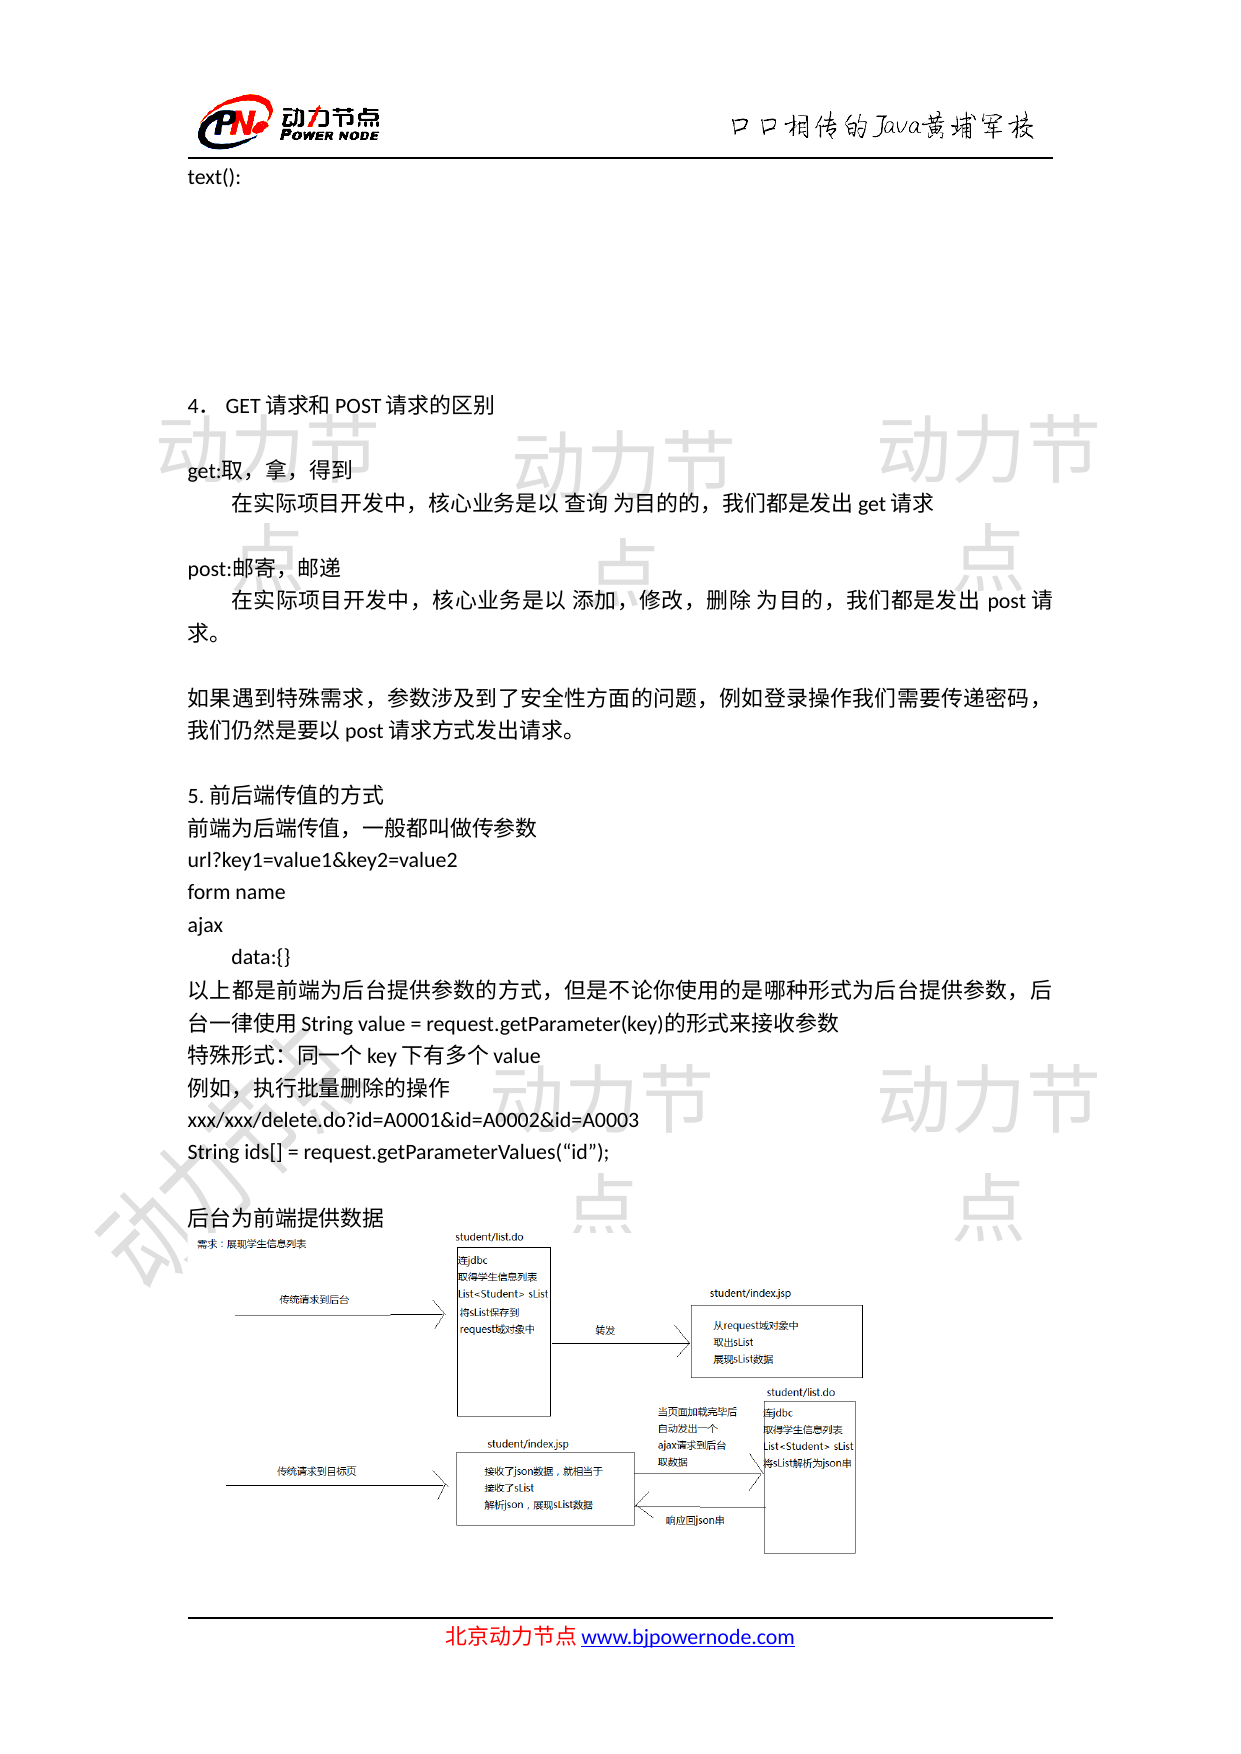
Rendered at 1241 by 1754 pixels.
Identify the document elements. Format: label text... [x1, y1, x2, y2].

text get:取，拿，得到 [187, 453, 1053, 486]
text 以上都是前端为后台提供参数的方式，但是不论你使用的是哪种形式为后台提供参数，后台一律使用String value = request.getParameter(key)的形式来接收参数 [187, 973, 1053, 1038]
text data:{} [187, 941, 1053, 973]
text 5. 前后端传值的方式 [187, 778, 1053, 811]
text 在实际项目开发中，核心业务是以 添加，修改，删除 为目的，我们都是发出post请求。 [187, 583, 1053, 648]
text 特殊形式：同一个key下有多个value [187, 1038, 1053, 1071]
picture [187, 88, 1053, 155]
text 前端为后端传值，一般都叫做传参数 [187, 811, 1053, 843]
text text(): [187, 161, 1053, 193]
text 例如，执行批量删除的操作 [187, 1071, 1053, 1103]
text 4． GET请求和POST请求的区别 [187, 388, 1053, 421]
text form name [187, 876, 1053, 908]
text 后台为前端提供数据 [187, 1201, 1053, 1233]
text url?key1=value1&key2=value2 [187, 843, 1053, 876]
text post:邮寄，邮递 [187, 551, 1053, 583]
text ajax [187, 908, 1053, 941]
text String ids[] = request.getParameterValues(“id”); [187, 1136, 1053, 1168]
picture [187, 1233, 878, 1555]
text 在实际项目开发中，核心业务是以 查询 为目的的，我们都是发出get请求 [187, 486, 1053, 518]
text 如果遇到特殊需求，参数涉及到了安全性方面的问题，例如登录操作我们需要传递密码，我们仍然是要以post请求方式发出请求。 [187, 681, 1053, 746]
text xxx/xxx/delete.do?id=A0001&id=A0002&id=A0003 [187, 1103, 1053, 1136]
